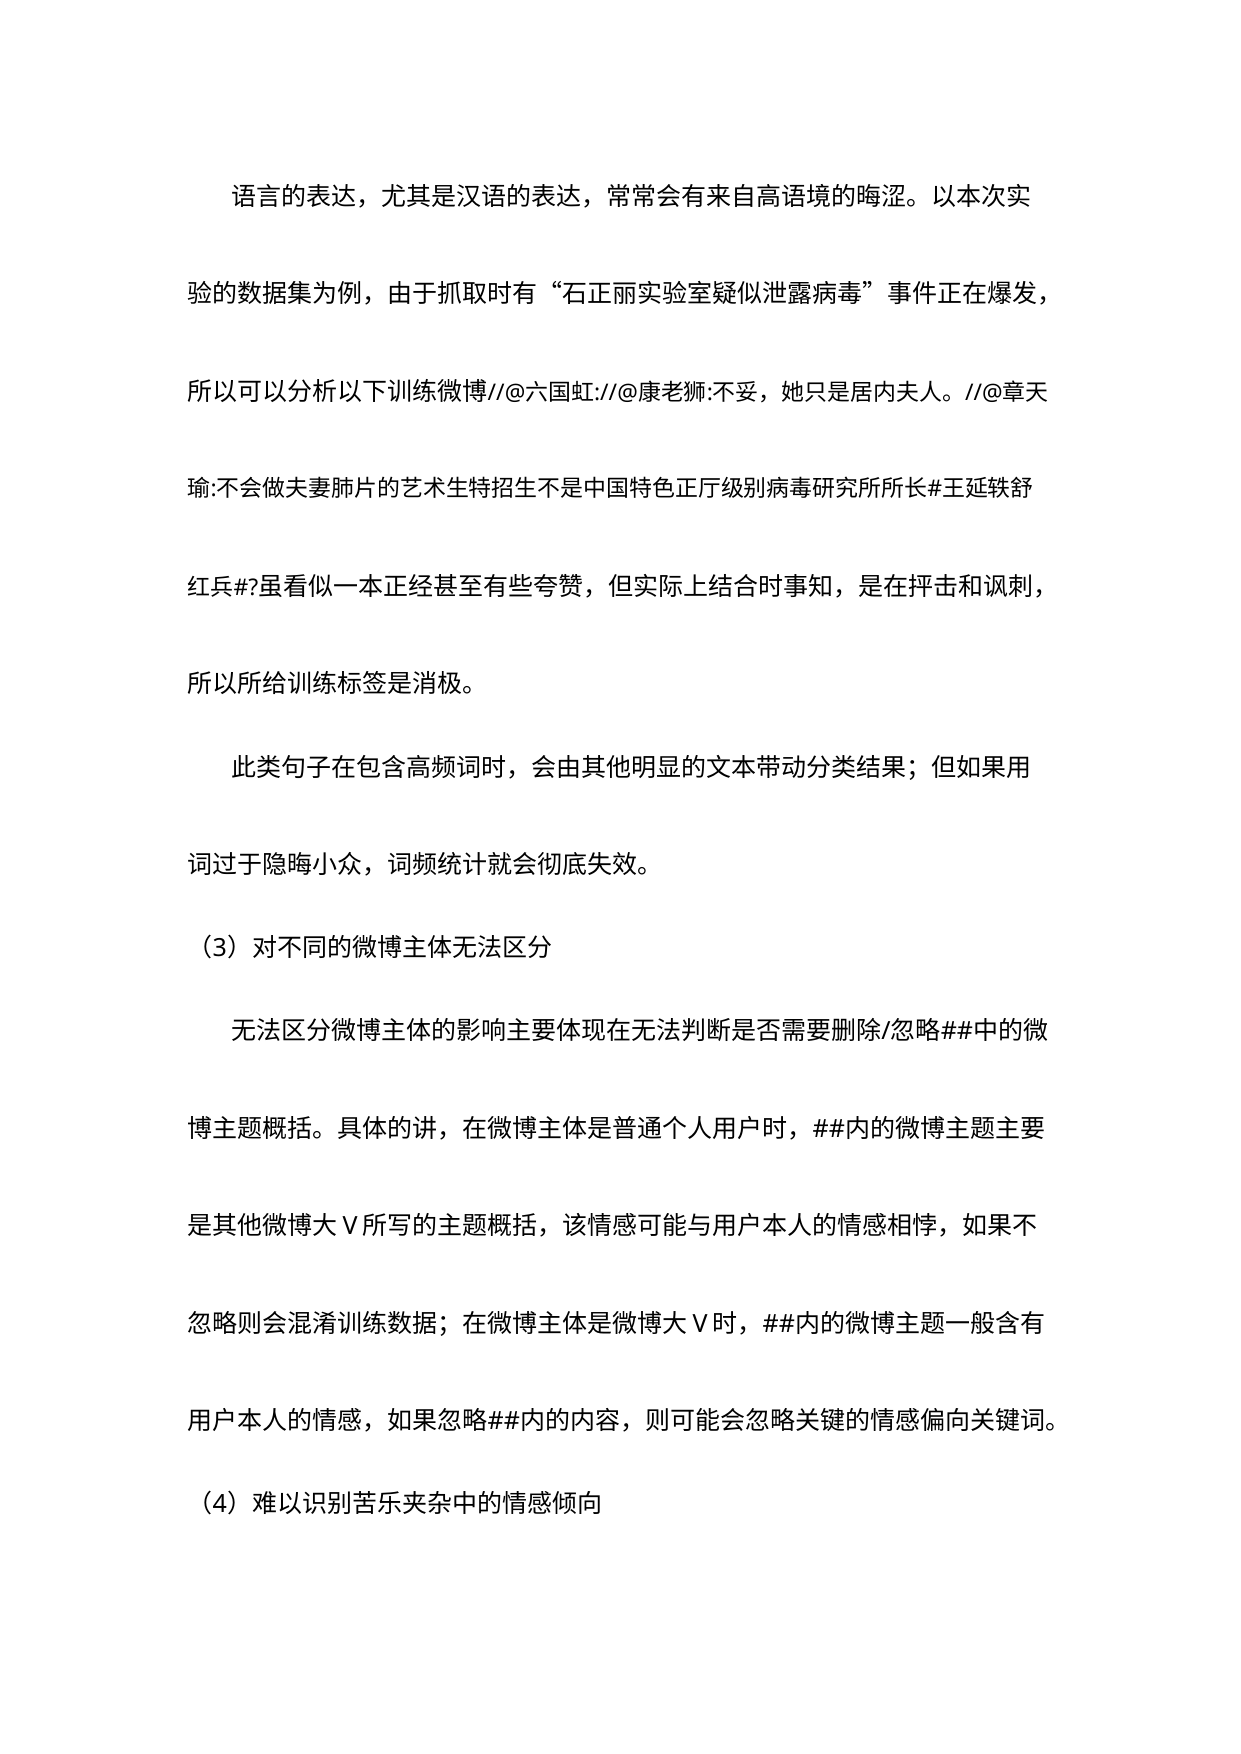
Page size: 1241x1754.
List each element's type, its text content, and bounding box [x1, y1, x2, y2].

text 此类句子在包含高频词时，会由其他明显的文本带动分类结果；但如果用词过于隐晦小众，词频统计就会彻底失效。 [187, 733, 1053, 895]
text （3）对不同的微博主体无法区分 [187, 913, 1053, 978]
text 语言的表达，尤其是汉语的表达，常常会有来自高语境的晦涩。以本次实验的数据集为例，由于抓取时有“石正丽实验室疑似泄露病毒”事件正在爆发，所以可以分析以下训练微博//@六国虹://@康老狮:不妥，她只是居内夫人。//@章天瑜:不会做夫妻肺片的艺术生特招生不是中国特色正厅级别病毒研究所所长#王延轶舒红兵#?虽看似一本正经甚至有些夸赞，但实际上结合时事知，是在抨击和讽刺，所以所给训练标签是消极。 [187, 162, 1053, 714]
text 无法区分微博主体的影响主要体现在无法判断是否需要删除/忽略##中的微博主题概括。具体的讲，在微博主体是普通个人用户时，##内的微博主题主要是其他微博大V所写的主题概括，该情感可能与用户本人的情感相悖，如果不忽略则会混淆训练数据；在微博主体是微博大V时，##内的微博主题一般含有用户本人的情感，如果忽略##内的内容，则可能会忽略关键的情感偏向关键词。 [187, 996, 1053, 1451]
text （4）难以识别苦乐夹杂中的情感倾向 [187, 1469, 1053, 1534]
